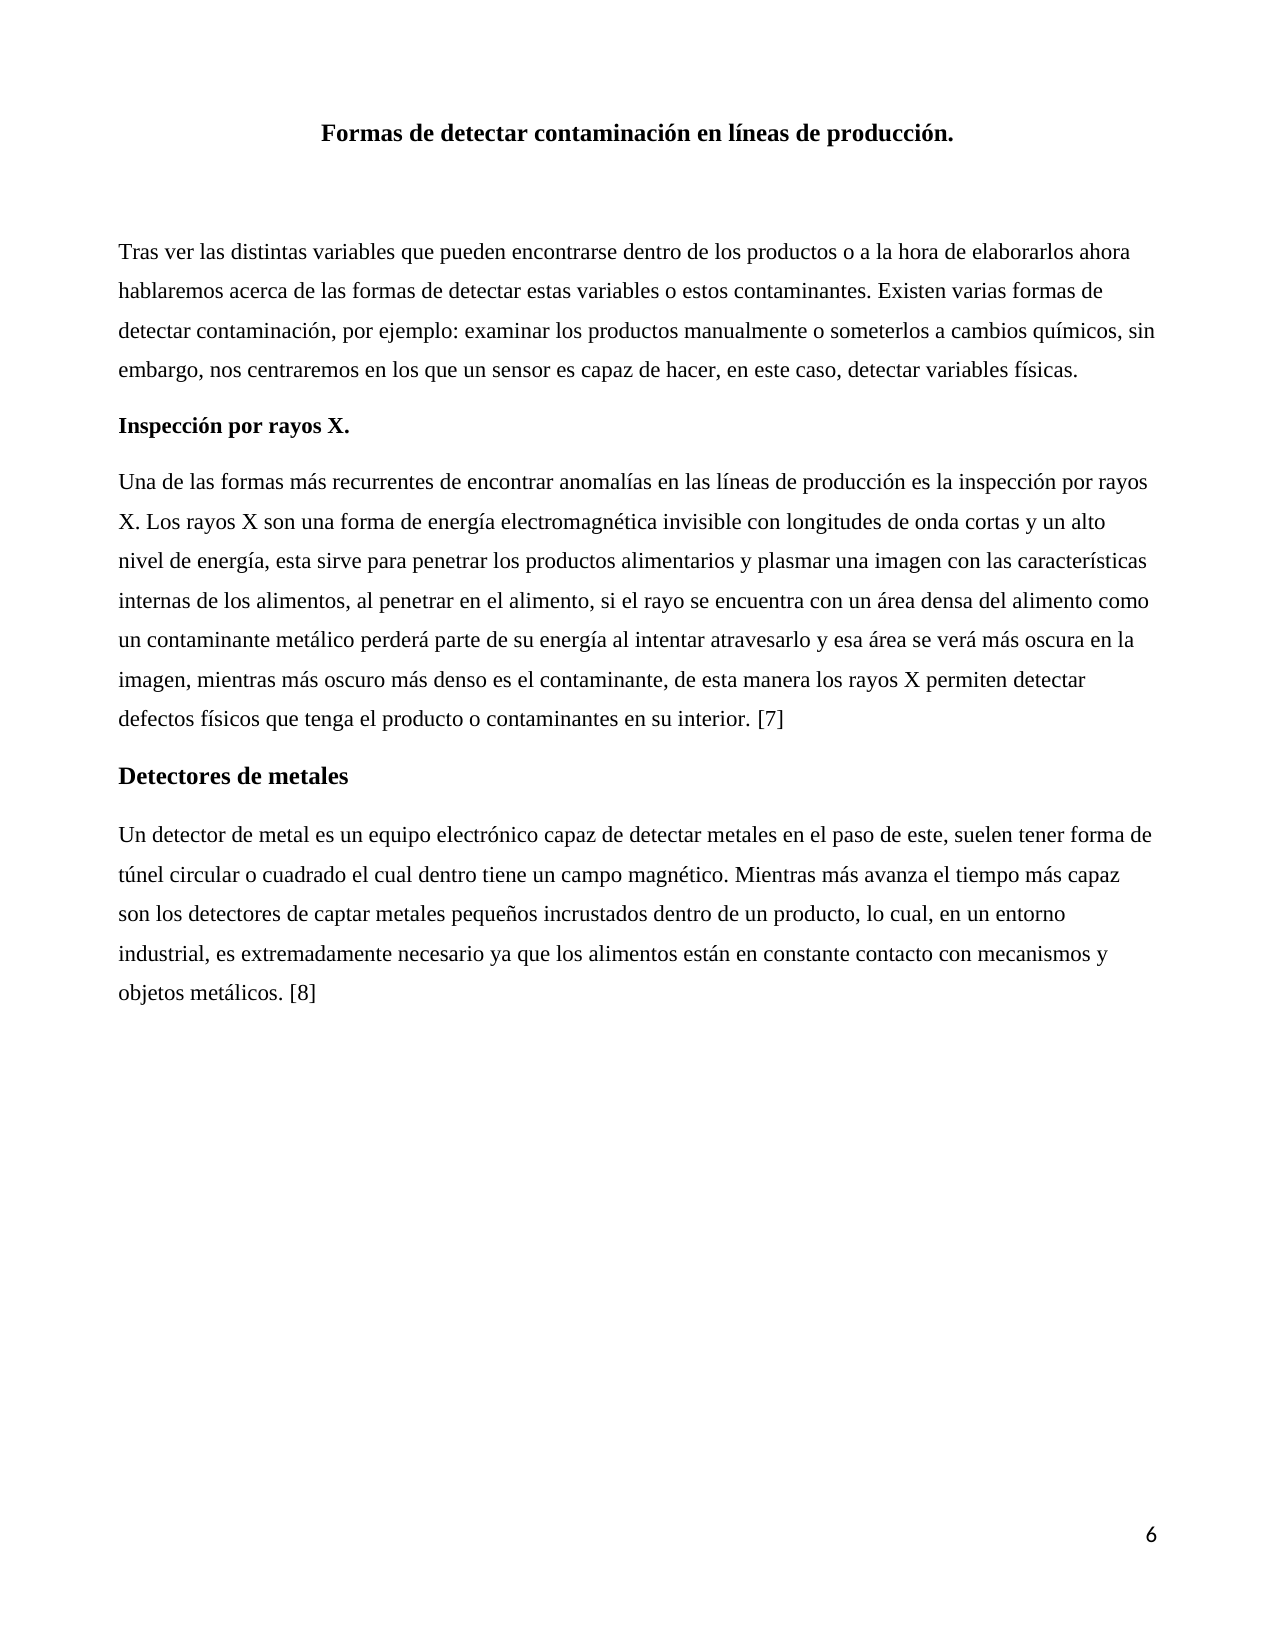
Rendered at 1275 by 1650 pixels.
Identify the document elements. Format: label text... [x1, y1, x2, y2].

text Un detector de metal es un equipo electrónico capaz de detectar metales en el paso de este, suelen tener forma de túnel circular o cuadrado el cual dentro tiene un campo magnético. Mientras más avanza el tiempo más capaz son los detectores de captar metales pequeños incrustados dentro de un producto, lo cual, en un entorno industrial, es extremadamente necesario ya que los alimentos están en constante contacto con mecanismos y objetos metálicos. [118, 821, 1157, 1006]
text Formas de detectar contaminación en líneas de producción. [118, 118, 1157, 147]
text Detectores de metales [118, 761, 1157, 790]
text Inspección por rayos X. [118, 412, 1157, 439]
text Tras ver las distintas variables que pueden encontrarse dentro de los productos o a la hora de elaborarlos ahora hablaremos acerca de las formas de detectar estas variables o estos contaminantes. Existen varias formas de detectar contaminación, por ejemplo: examinar los productos manualmente o someterlos a cambios químicos, sin embargo, nos centraremos en los que un sensor es capaz de hacer, en este caso, detectar variables físicas. [118, 238, 1157, 382]
text Una de las formas más recurrentes de encontrar anomalías en las líneas de producción es la inspección por rayos X. Los rayos X son una forma de energía electromagnética invisible con longitudes de onda cortas y un alto nivel de energía, esta sirve para penetrar los productos alimentarios y plasmar una imagen con las características internas de los alimentos, al penetrar en el alimento, si el rayo se encuentra con un área densa del alimento como un contaminante metálico perderá parte de su energía al intentar atravesarlo y esa área se verá más oscura en la imagen, mientras más oscuro más denso es el contaminante, de esta manera los rayos X permiten detectar defectos físicos que tenga el producto o contaminantes en su interior. [118, 468, 1157, 732]
